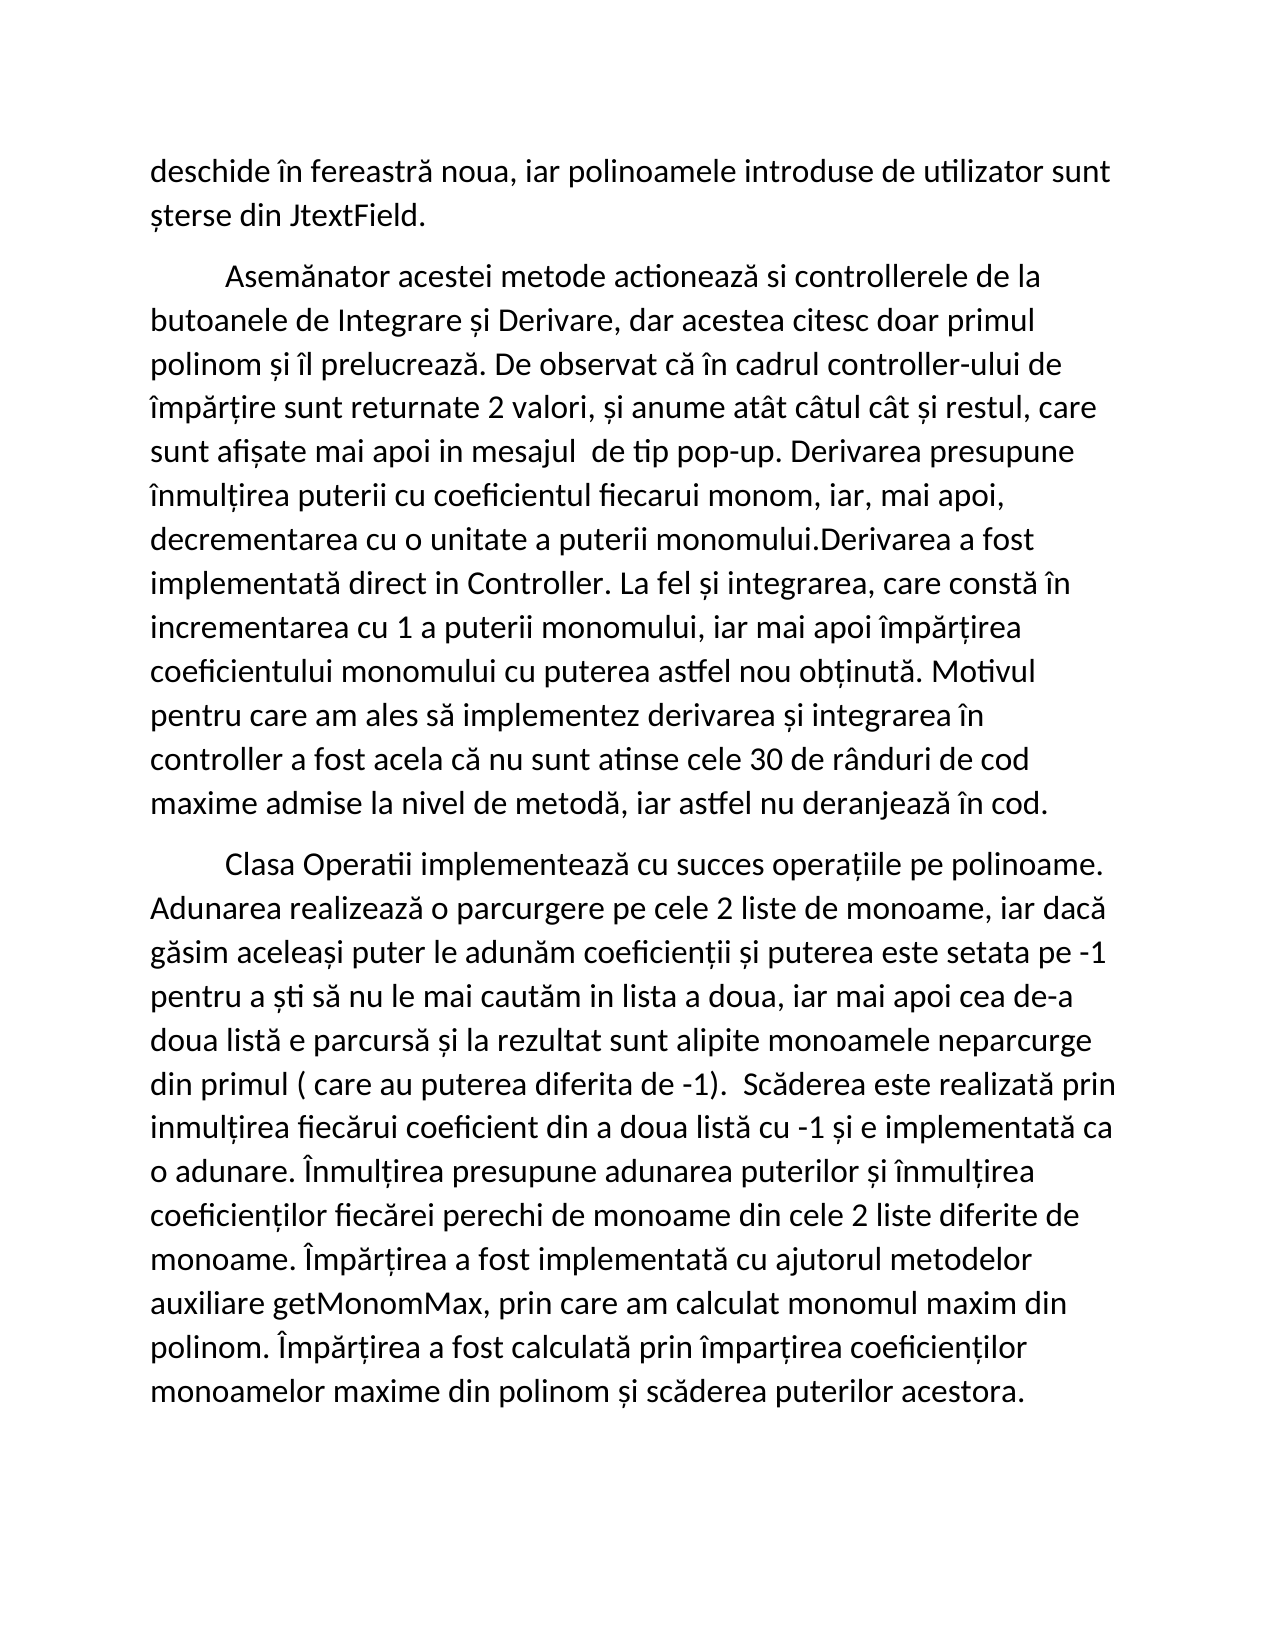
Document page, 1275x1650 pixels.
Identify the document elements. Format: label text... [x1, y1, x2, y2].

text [150, 150, 1125, 235]
text Clasa Operatii implementează cu succes operațiile pe polinoame. Adunarea realizează o parcurgere pe cele 2 liste de monoame, iar dacă găsim aceleași puter le adunăm coeficienții și puterea este setata pe -1 pentru a ști să nu le mai cautăm in lista a doua, iar mai apoi cea de-a doua listă e parcursă și la rezultat sunt alipite monoamele neparcurge din primul ( care au puterea diferita de -1). Scăderea este realizată prin inmulțirea fiecărui coeficient din a doua listă cu -1 și e implementată ca o adunare. Înmulțirea presupune adunarea puterilor și înmulțirea coeficienților fiecărei perechi de monoame din cele 2 liste diferite de monoame. Împărțirea a fost implementată cu ajutorul metodelor auxiliare getMonomMax, prin care am calculat monomul maxim din polinom. Împărțirea a fost calculată prin împarțirea coeficienților monoamelor maxime din polinom și scăderea puterilor acestora. [150, 843, 1125, 1411]
text Asemănator acestei metode actionează si controllerele de la butoanele de Integrare și Derivare, dar acestea citesc doar primul polinom și îl prelucrează. De observat că în cadrul controller-ului de împărțire sunt returnate 2 valori, și anume atât câtul cât și restul, care sunt afișate mai apoi in mesajul de tip pop-up. Derivarea presupune înmulțirea puterii cu coeficientul fiecarui monom, iar, mai apoi, decrementarea cu o unitate a puterii monomului.Derivarea a fost implementată direct in Controller. La fel și integrarea, care constă în incrementarea cu 1 a puterii monomului, iar mai apoi împărțirea coeficientului monomului cu puterea astfel nou obținută. Motivul pentru care am ales să implementez derivarea și integrarea în controller a fost acela că nu sunt atinse cele 30 de rânduri de cod maxime admise la nivel de metodă, iar astfel nu deranjează în cod. [150, 254, 1125, 823]
